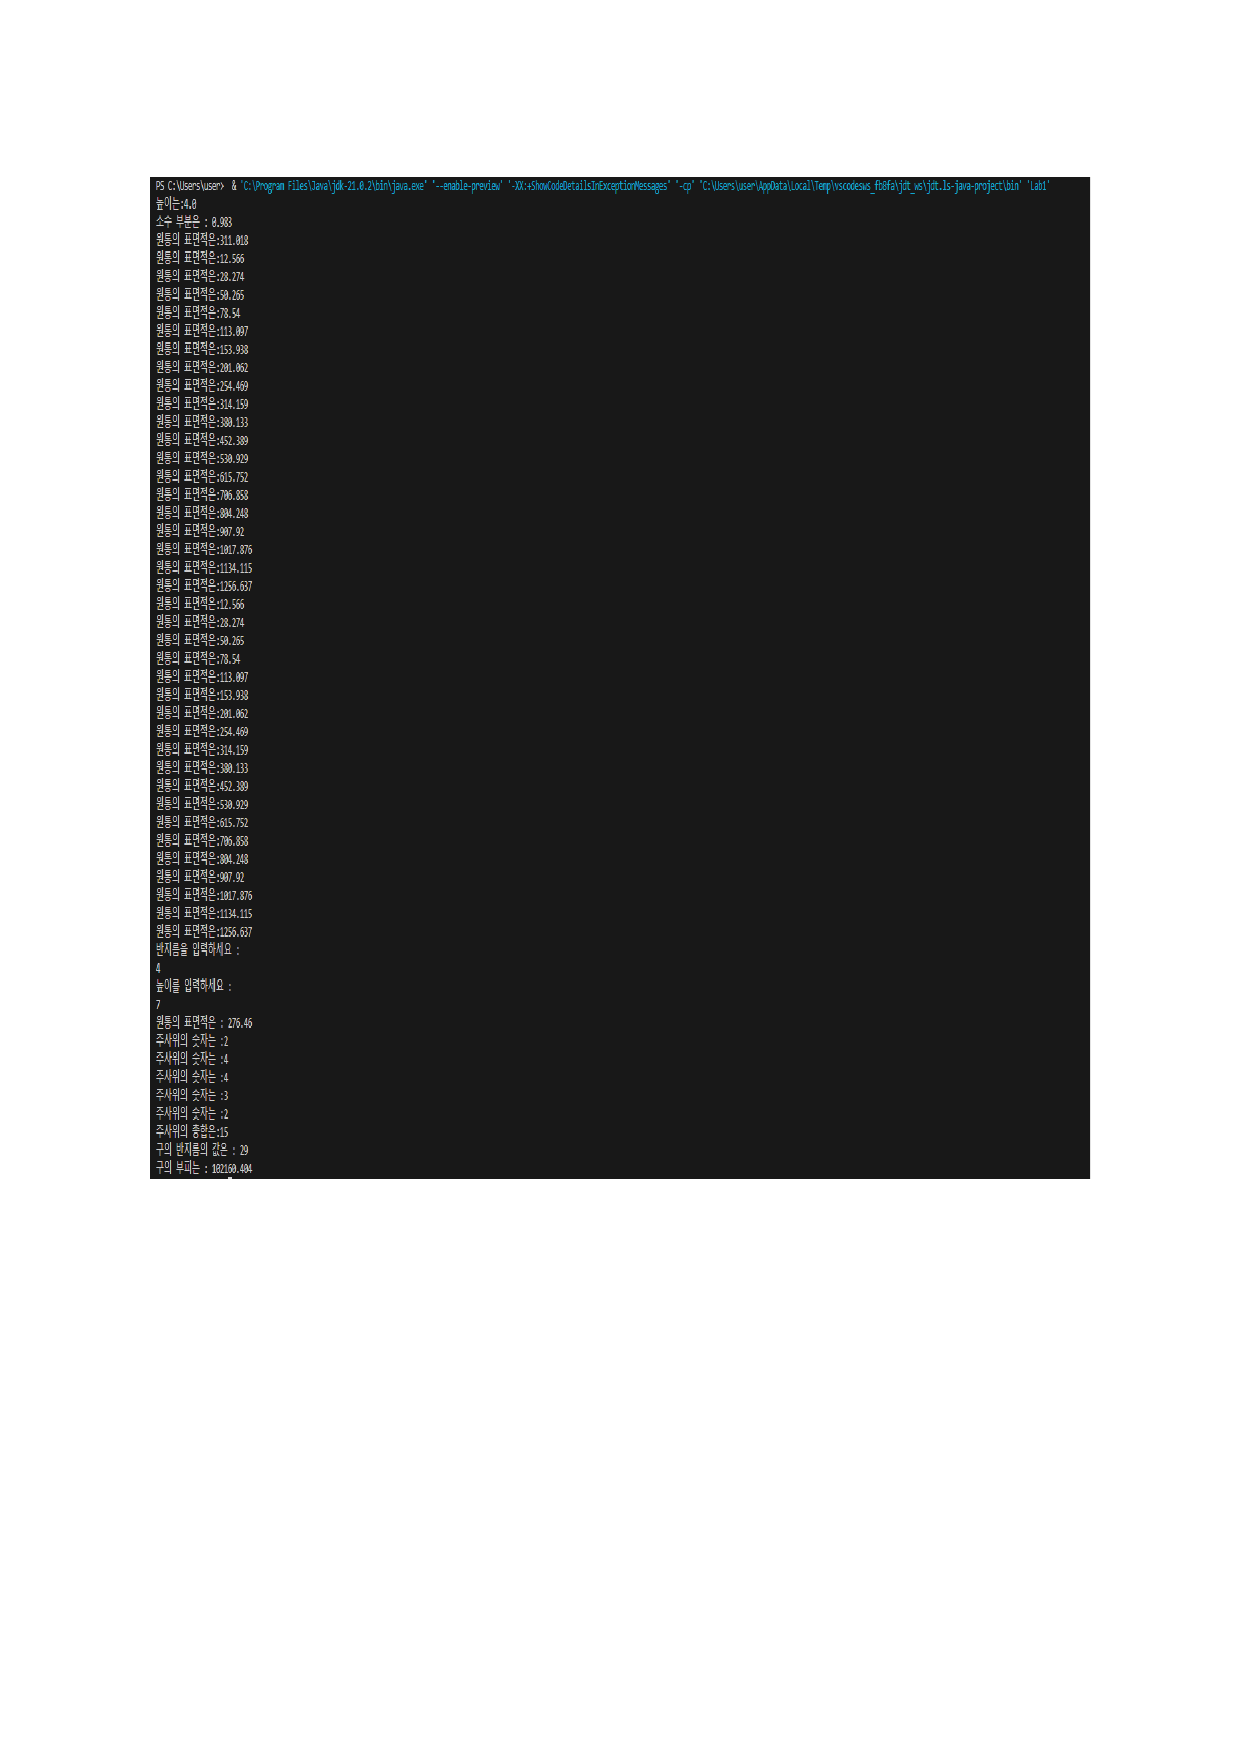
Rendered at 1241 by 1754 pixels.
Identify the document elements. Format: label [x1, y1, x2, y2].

picture [150, 177, 1091, 1179]
